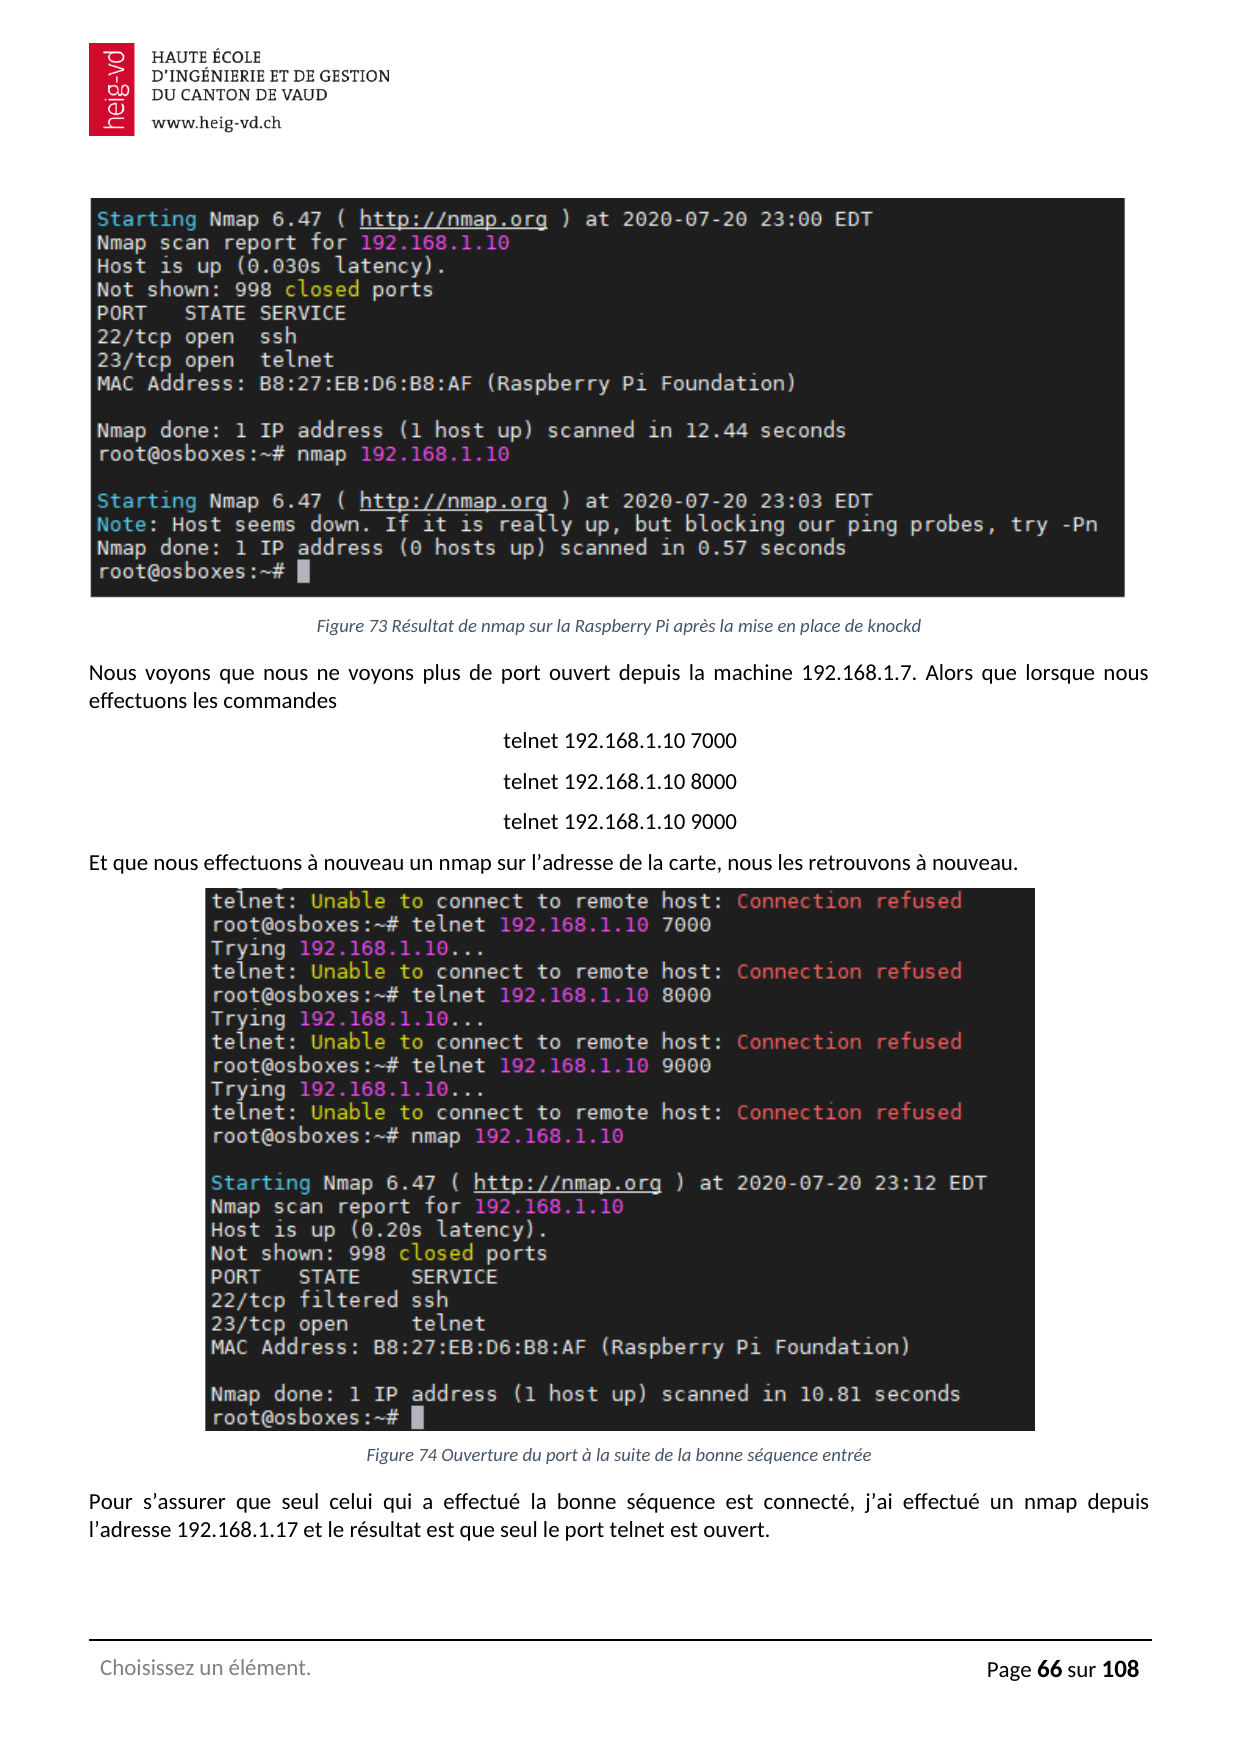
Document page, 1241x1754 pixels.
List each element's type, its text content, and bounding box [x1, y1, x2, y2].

text telnet 192.168.1.10 8000 [89, 767, 1152, 795]
picture [89, 43, 389, 136]
picture [88, 198, 1125, 602]
text telnet 192.168.1.10 7000 [89, 726, 1152, 754]
text Figure 74 Ouverture du port à la suite de la bonne séquence entrée [89, 1443, 1152, 1466]
text telnet 192.168.1.10 9000 [89, 807, 1152, 836]
picture [205, 888, 1035, 1431]
text Et que nous effectuons à nouveau un nmap sur l’adresse de la carte, nous les retrouvons à nouveau. [89, 848, 1152, 876]
text Pour s’assurer que seul celui qui a effectué la bonne séquence est connecté, j’ai effectué un nmap depuis l’adresse 192.168.1.17 et le résultat est que seul le port telnet est ouvert. [89, 1487, 1152, 1543]
text Figure 73 Résultat de nmap sur la Raspberry Pi après la mise en place de knockd [89, 614, 1152, 637]
text Nous voyons que nous ne voyons plus de port ouvert depuis la machine 192.168.1.7. Alors que lorsque nous effectuons les commandes [89, 658, 1152, 714]
